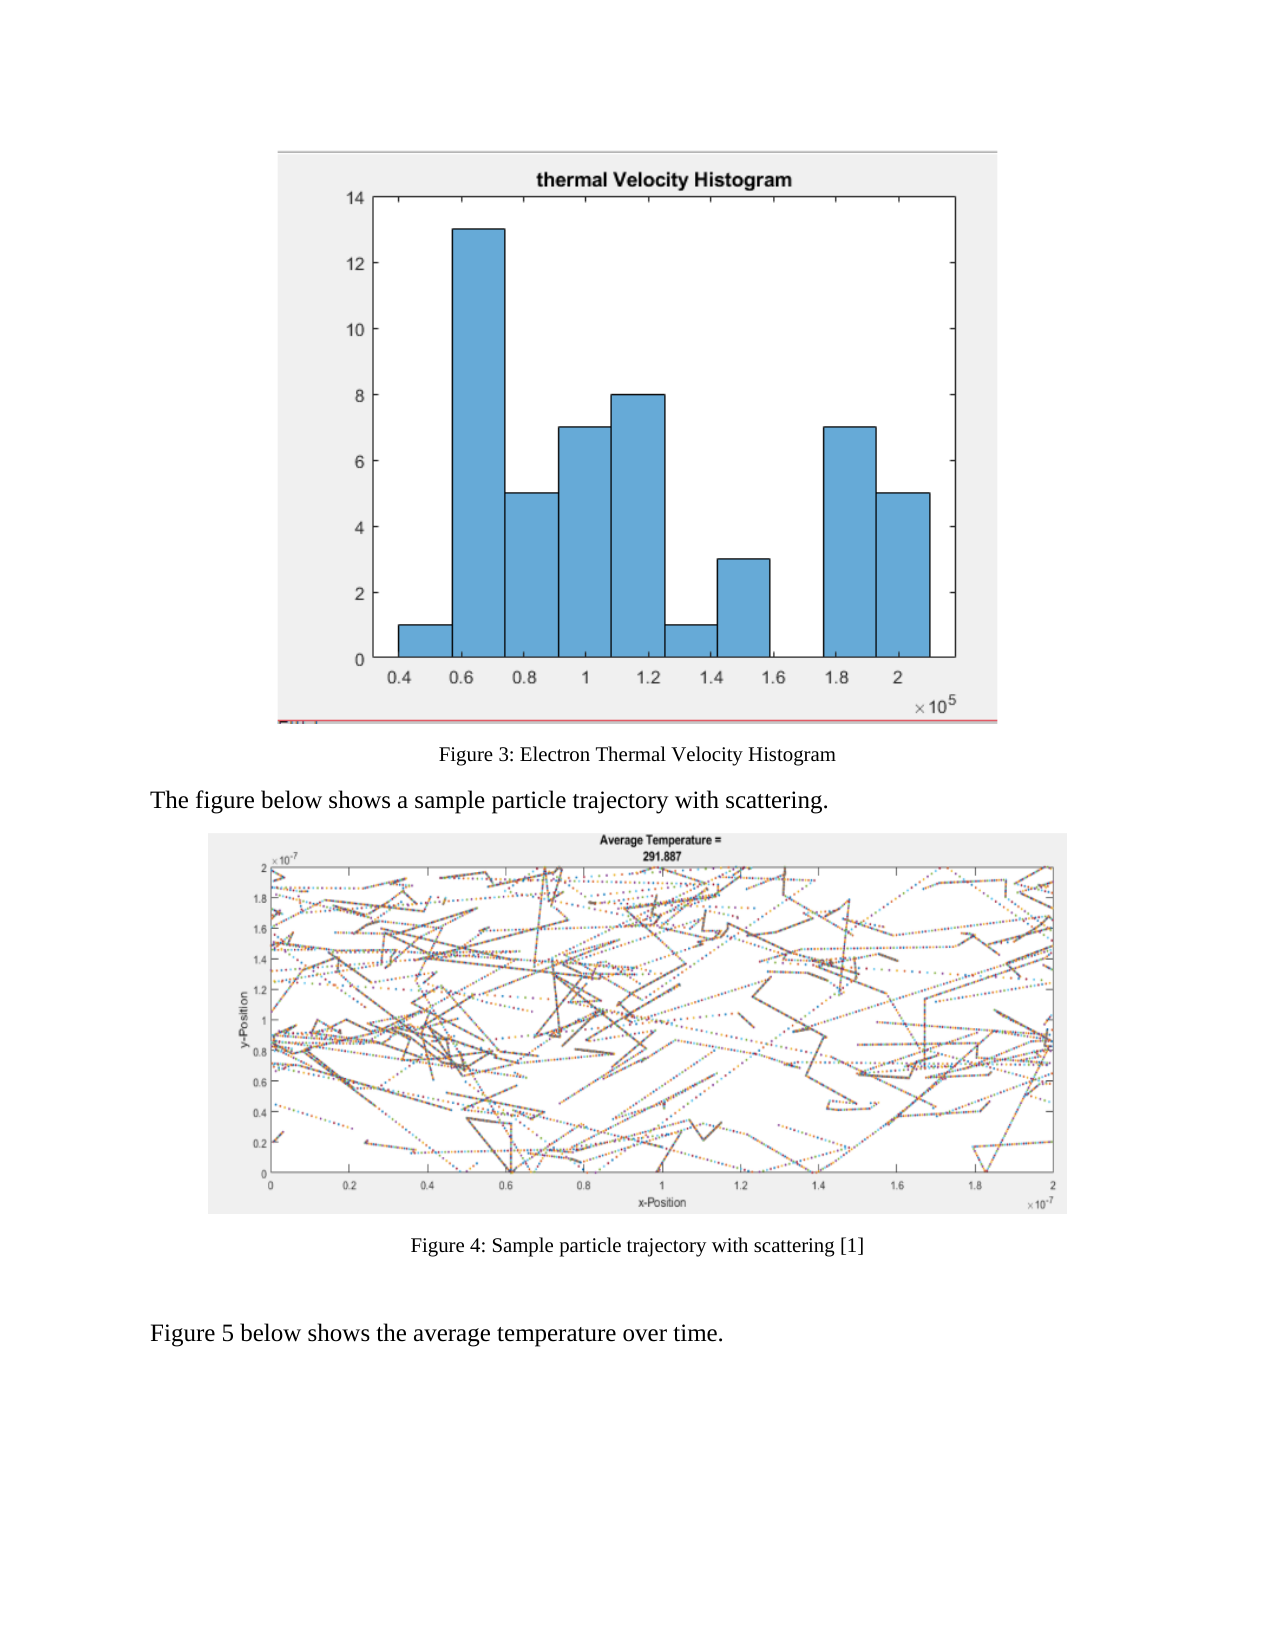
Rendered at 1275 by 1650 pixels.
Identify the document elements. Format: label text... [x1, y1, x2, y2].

text Figure 3: Electron Thermal Velocity Histogram [150, 742, 1125, 766]
text The figure below shows a sample particle trajectory with scattering. [150, 785, 1125, 814]
picture [277, 150, 998, 724]
text Figure 4: Sample particle trajectory with scattering [1] [150, 1232, 1125, 1257]
picture [208, 832, 1067, 1214]
text Figure 5 below shows the average temperature over time. [150, 1318, 1125, 1346]
